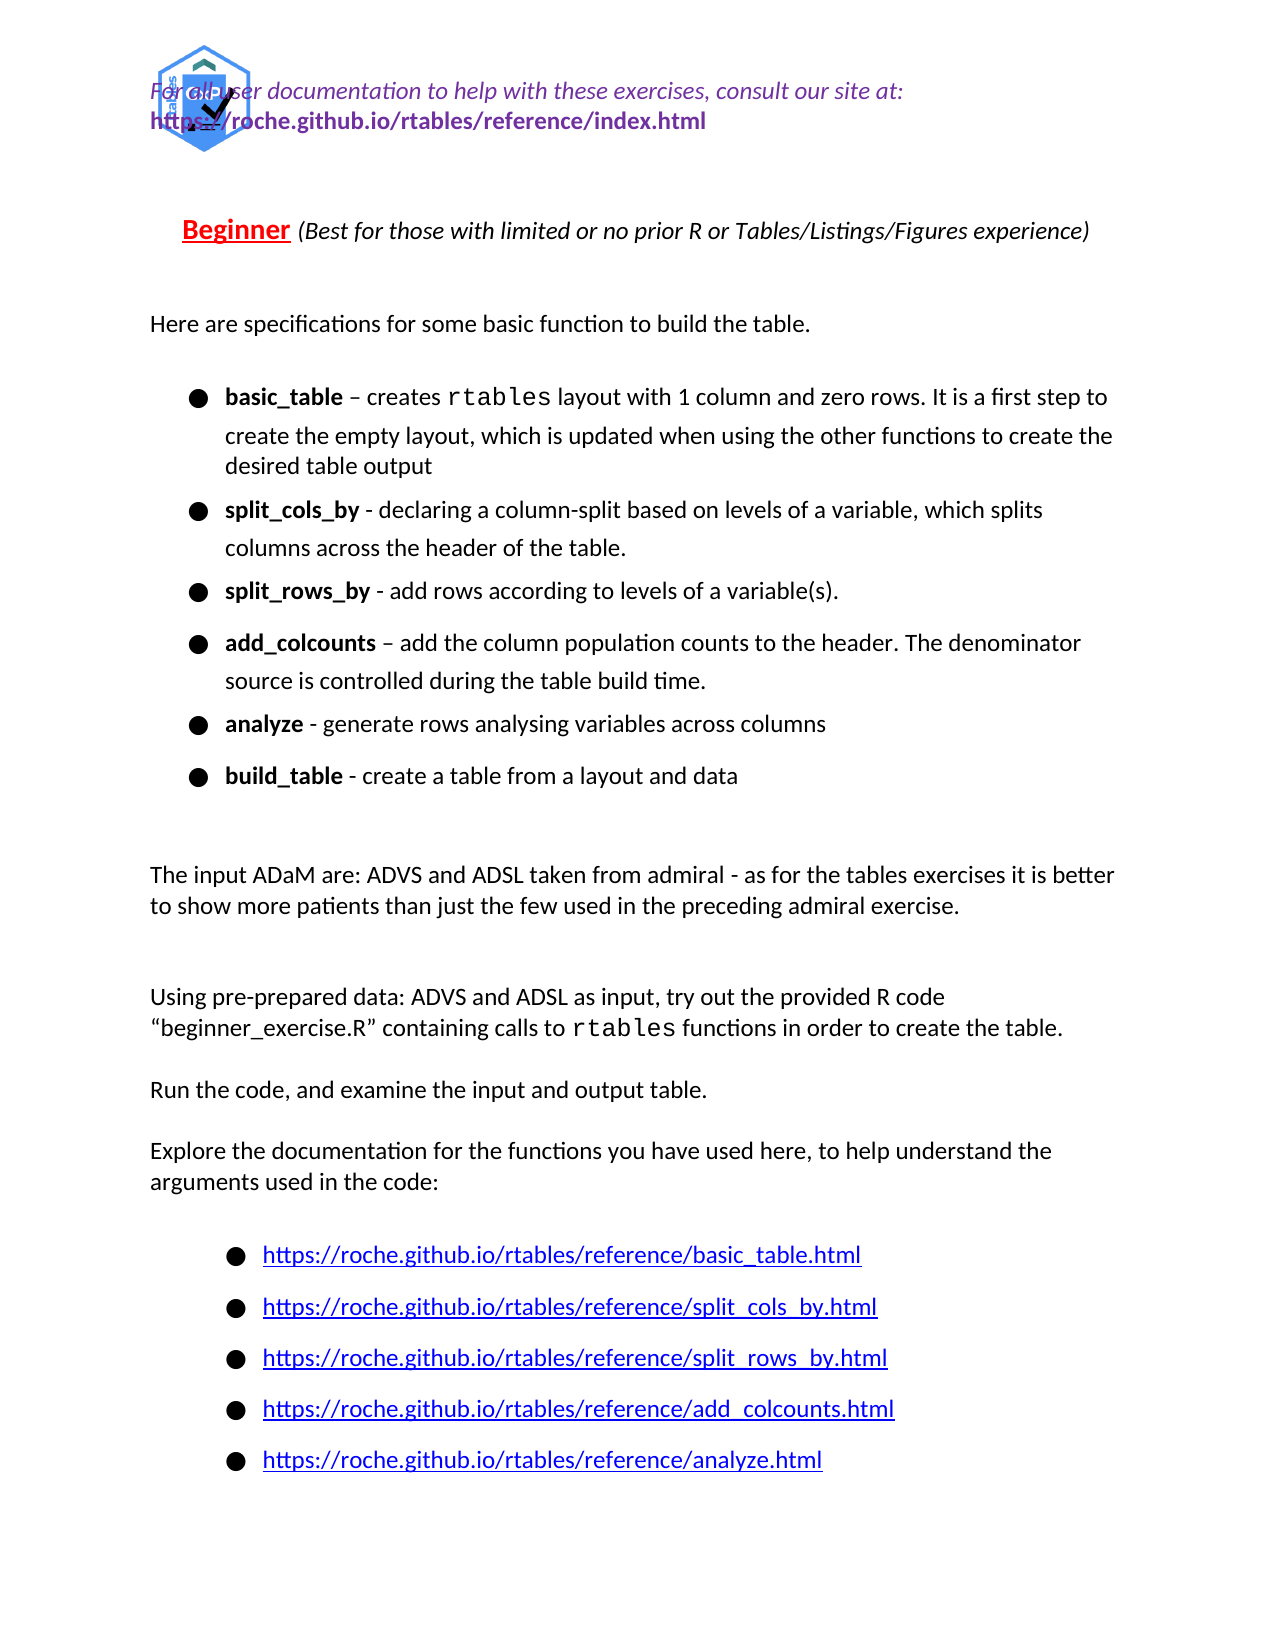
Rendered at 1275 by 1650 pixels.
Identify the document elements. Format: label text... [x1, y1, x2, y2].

list split_rows_by - add rows according to levels of a variable(s). [187, 563, 1125, 614]
list https://roche.github.io/rtables/reference/split_cols_by.html [225, 1278, 1125, 1329]
text Explore the documentation for the functions you have used here, to help understand the arguments used in the code: [150, 1135, 1125, 1196]
list split_cols_by - declaring a column-split based on levels of a variable, which splits columns across the header of the table. [187, 481, 1125, 563]
list https://roche.github.io/rtables/reference/split_rows_by.html [225, 1329, 1125, 1381]
list https://roche.github.io/rtables/reference/basic_table.html [225, 1227, 1125, 1278]
picture [150, 44, 258, 153]
list https://roche.github.io/rtables/reference/analyze.html [225, 1432, 1125, 1483]
text Using pre-prepared data: ADVS and ADSL as input, try out the provided R code “beginner_exercise.R” containing calls to rtables functions in order to create the table. [150, 981, 1125, 1044]
text Here are specifications for some basic function to build the table. [150, 308, 1125, 338]
text Run the code, and examine the input and output table. [150, 1074, 1125, 1105]
list basic_table – creates rtables layout with 1 column and zero rows. It is a first step to create the empty layout, which is updated when using the other functions to create the desired table output [187, 369, 1125, 481]
list https://roche.github.io/rtables/reference/add_colcounts.html [225, 1381, 1125, 1432]
text Beginner (Best for those with limited or no prior R or Tables/Listings/Figures experience) [150, 211, 1125, 247]
text The input ADaM are: ADVS and ADSL taken from admiral - as for the tables exercises it is better to show more patients than just the few used in the preceding admiral exercise. [150, 859, 1125, 920]
list analyze - generate rows analysing variables across columns [187, 696, 1125, 747]
list add_colcounts – add the column population counts to the header. The denominator source is controlled during the table build time. [187, 614, 1125, 696]
list build_table - create a table from a layout and data [187, 747, 1125, 798]
